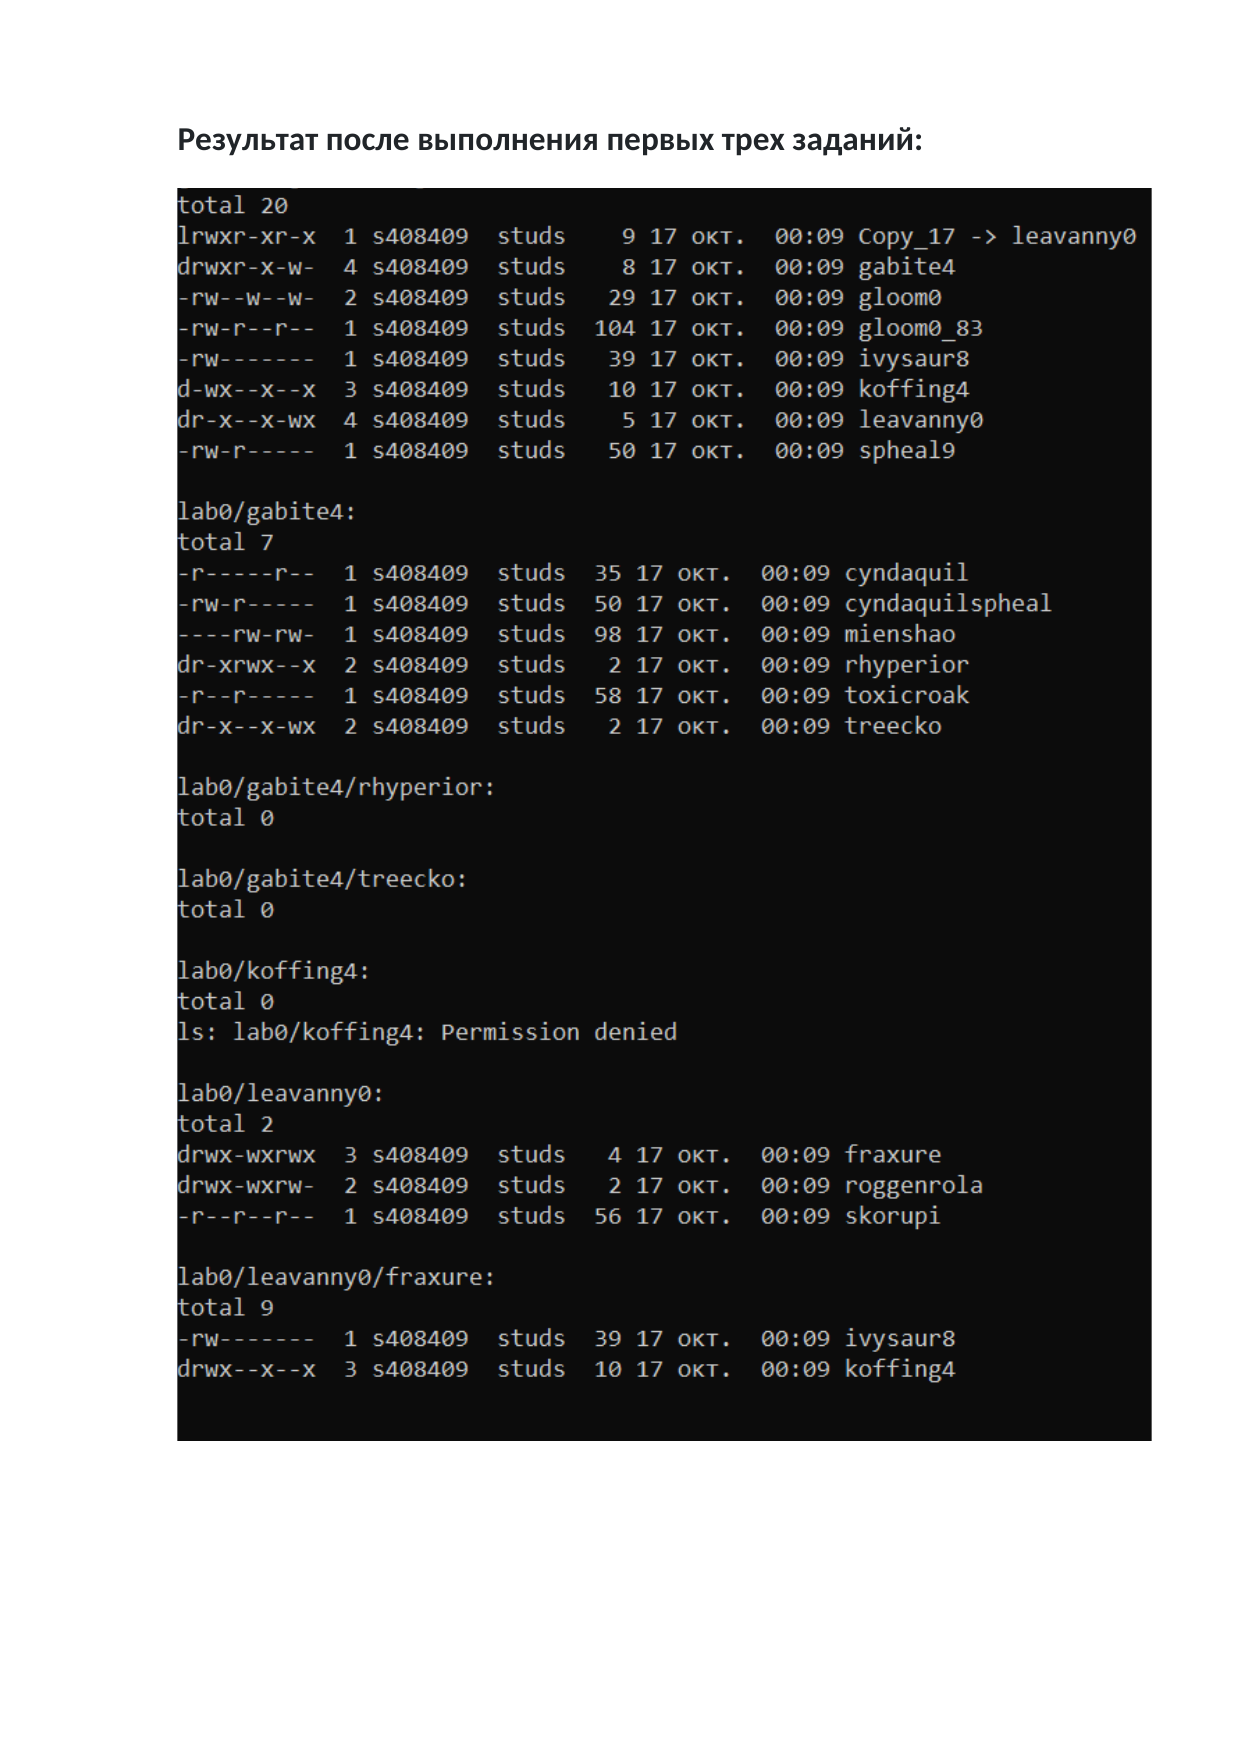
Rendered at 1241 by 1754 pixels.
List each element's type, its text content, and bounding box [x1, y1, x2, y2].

picture [177, 188, 1152, 1441]
text Результат после выполнения первых трех заданий: [177, 118, 1152, 159]
